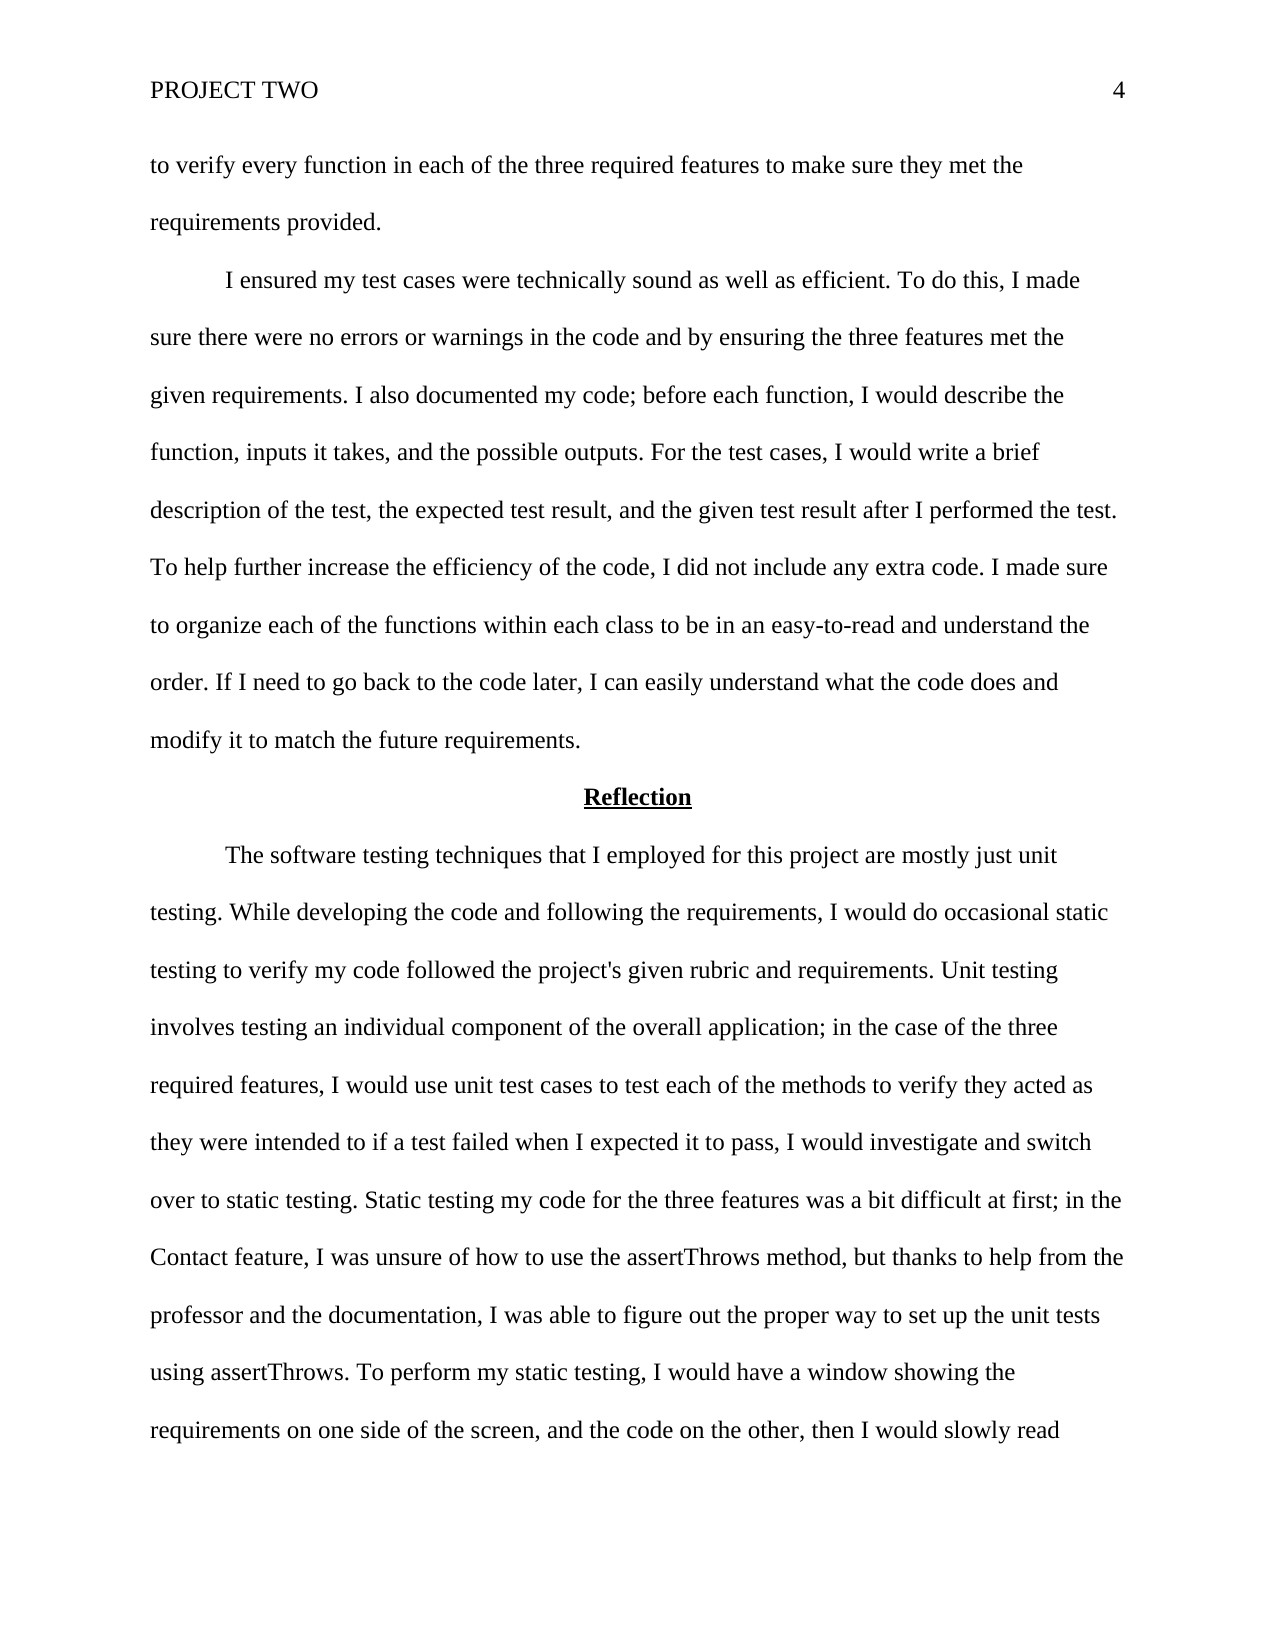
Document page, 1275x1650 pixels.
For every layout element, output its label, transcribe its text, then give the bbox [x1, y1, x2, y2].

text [150, 150, 1125, 236]
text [150, 840, 1125, 1444]
text I ensured my test cases were technically sound as well as efficient. To do this, I made sure there were no errors or warnings in the code and by ensuring the three features met the given requirements. I also documented my code; before each function, I would describe the function, inputs it takes, and the possible outputs. For the test cases, I would write a brief description of the test, the expected test result, and the given test result after I performed the test. To help further increase the efficiency of the code, I did not include any extra code. I made sure to organize each of the functions within each class to be in an easy-to-read and understand the order. If I need to go back to the code later, I can easily understand what the code does and modify it to match the future requirements. [150, 265, 1125, 754]
text Reflection [150, 782, 1125, 811]
